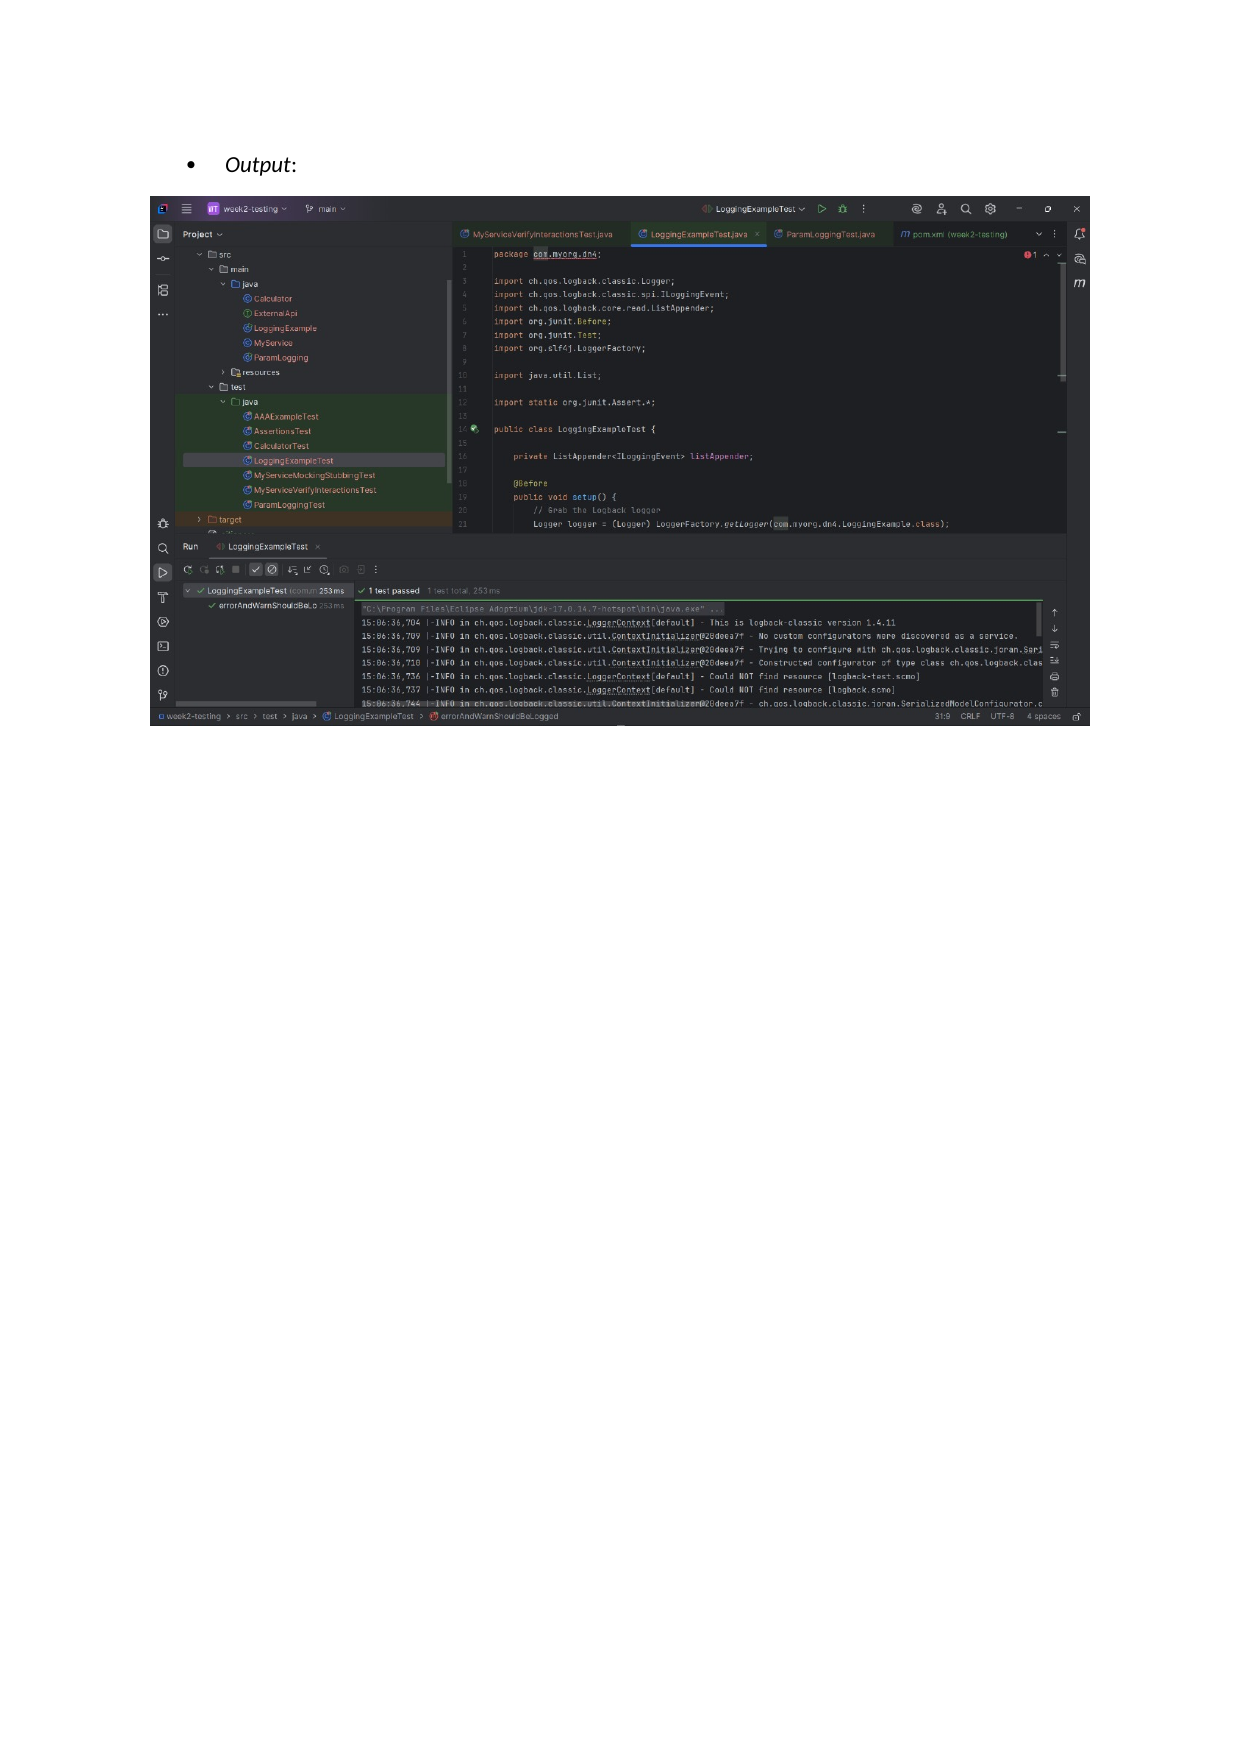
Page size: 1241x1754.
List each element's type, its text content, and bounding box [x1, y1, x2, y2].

picture [150, 196, 1090, 726]
list Output: [187, 150, 1090, 178]
